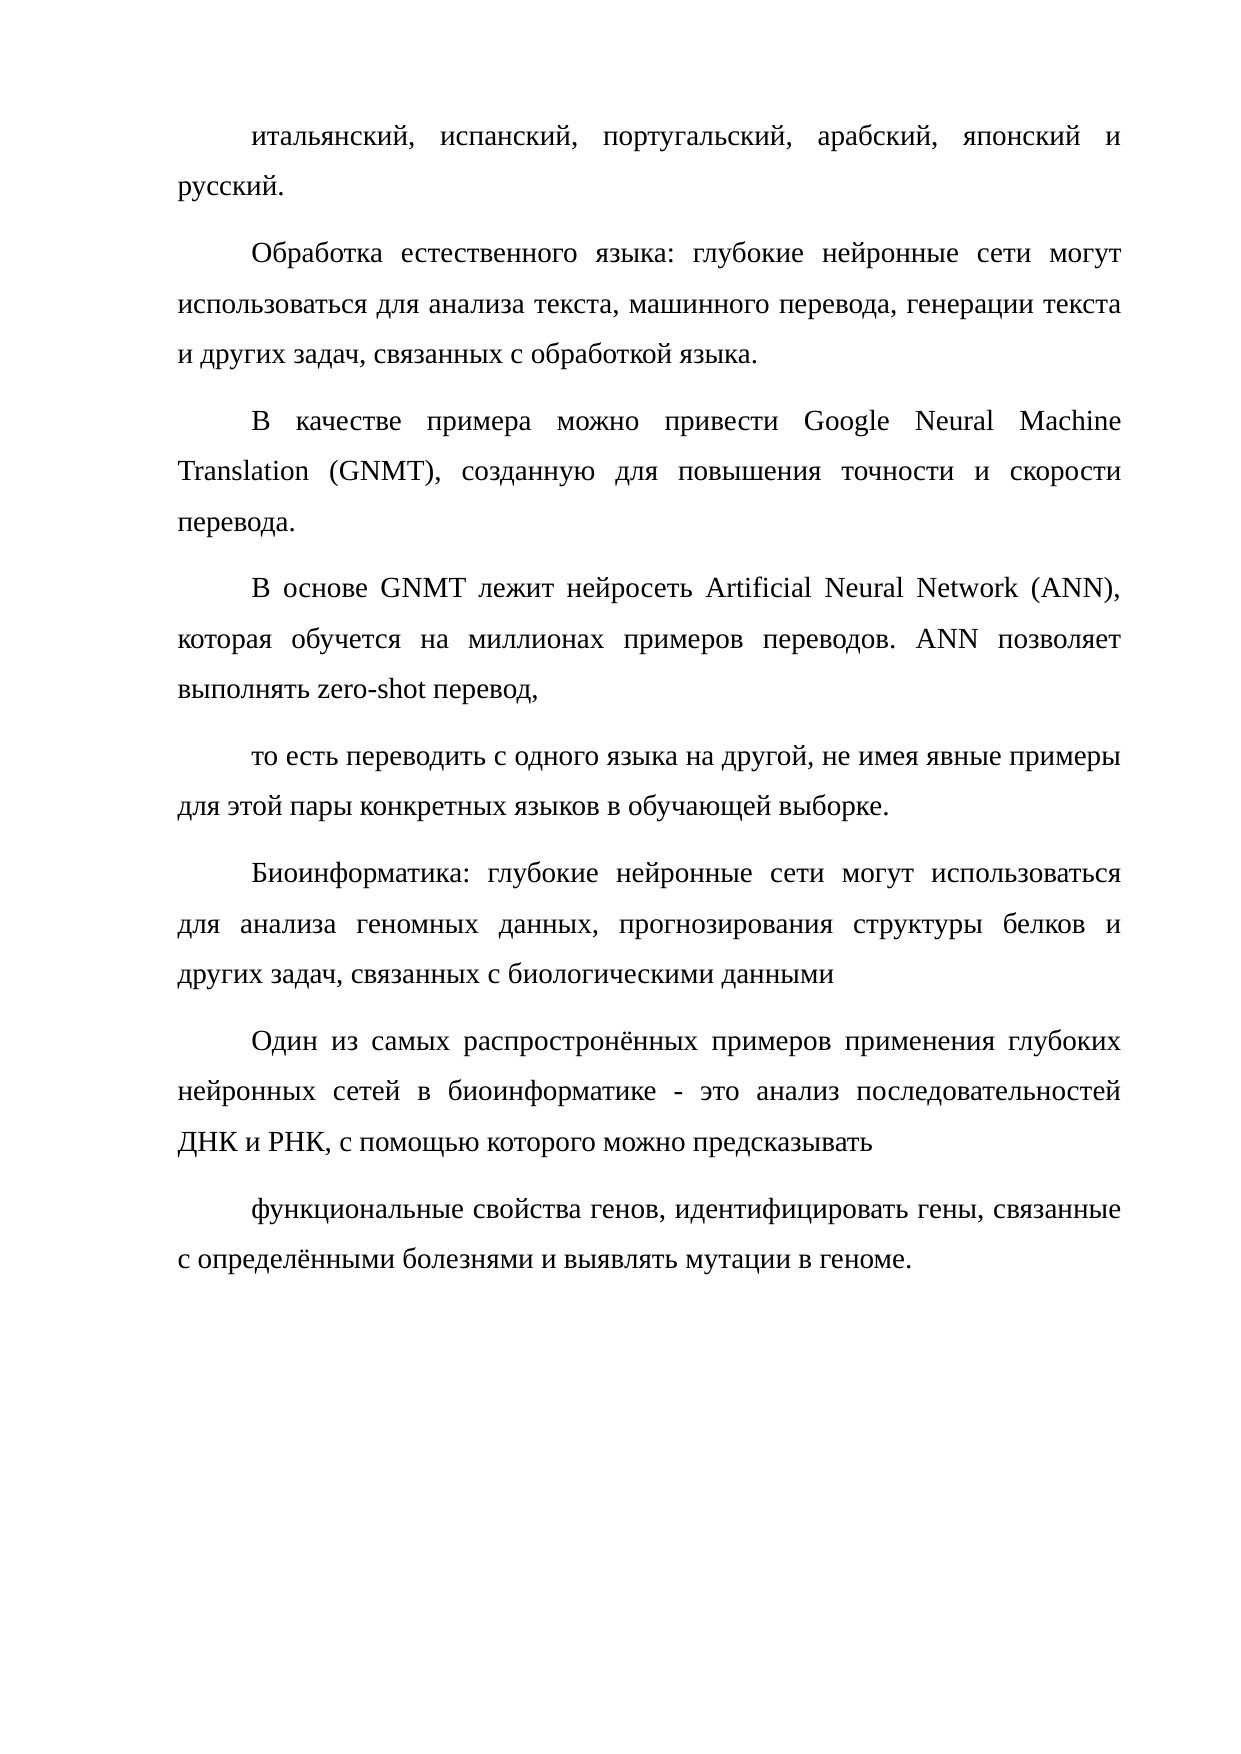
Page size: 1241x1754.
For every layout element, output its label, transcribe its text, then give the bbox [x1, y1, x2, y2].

text В качестве примера можно привести Google Neural Machine Translation (GNMT), созданную для повышения точности и скорости перевода. [177, 403, 1122, 537]
text итальянский, испанский, португальский, арабский, японский и русский. [177, 118, 1122, 202]
text Один из самых распростронённых примеров применения глубоких нейронных сетей в биоинформатике - это анализ последовательностей ДНК и РНК, с помощью которого можно предсказывать [177, 1023, 1122, 1157]
text функциональные свойства генов, идентифицировать гены, связанные с определёнными болезнями и выявлять мутации в геноме. [177, 1191, 1122, 1274]
text Обработка естественного языка: глубокие нейронные сети могут использоваться для анализа текста, машинного перевода, генерации текста и других задач, связанных с обработкой языка. [177, 235, 1122, 369]
text то есть переводить с одного языка на другой, не имея явные примеры для этой пары конкретных языков в обучающей выборке. [177, 738, 1122, 822]
text В основе GNMT лежит нейросеть Artificial Neural Network (ANN), которая обучется на миллионах примеров переводов. ANN позволяет выполнять zero-shot перевод, [177, 571, 1122, 705]
text Биоинформатика: глубокие нейронные сети могут использоваться для анализа геномных данных, прогнозирования структуры белков и других задач, связанных с биологическими данными [177, 856, 1122, 990]
